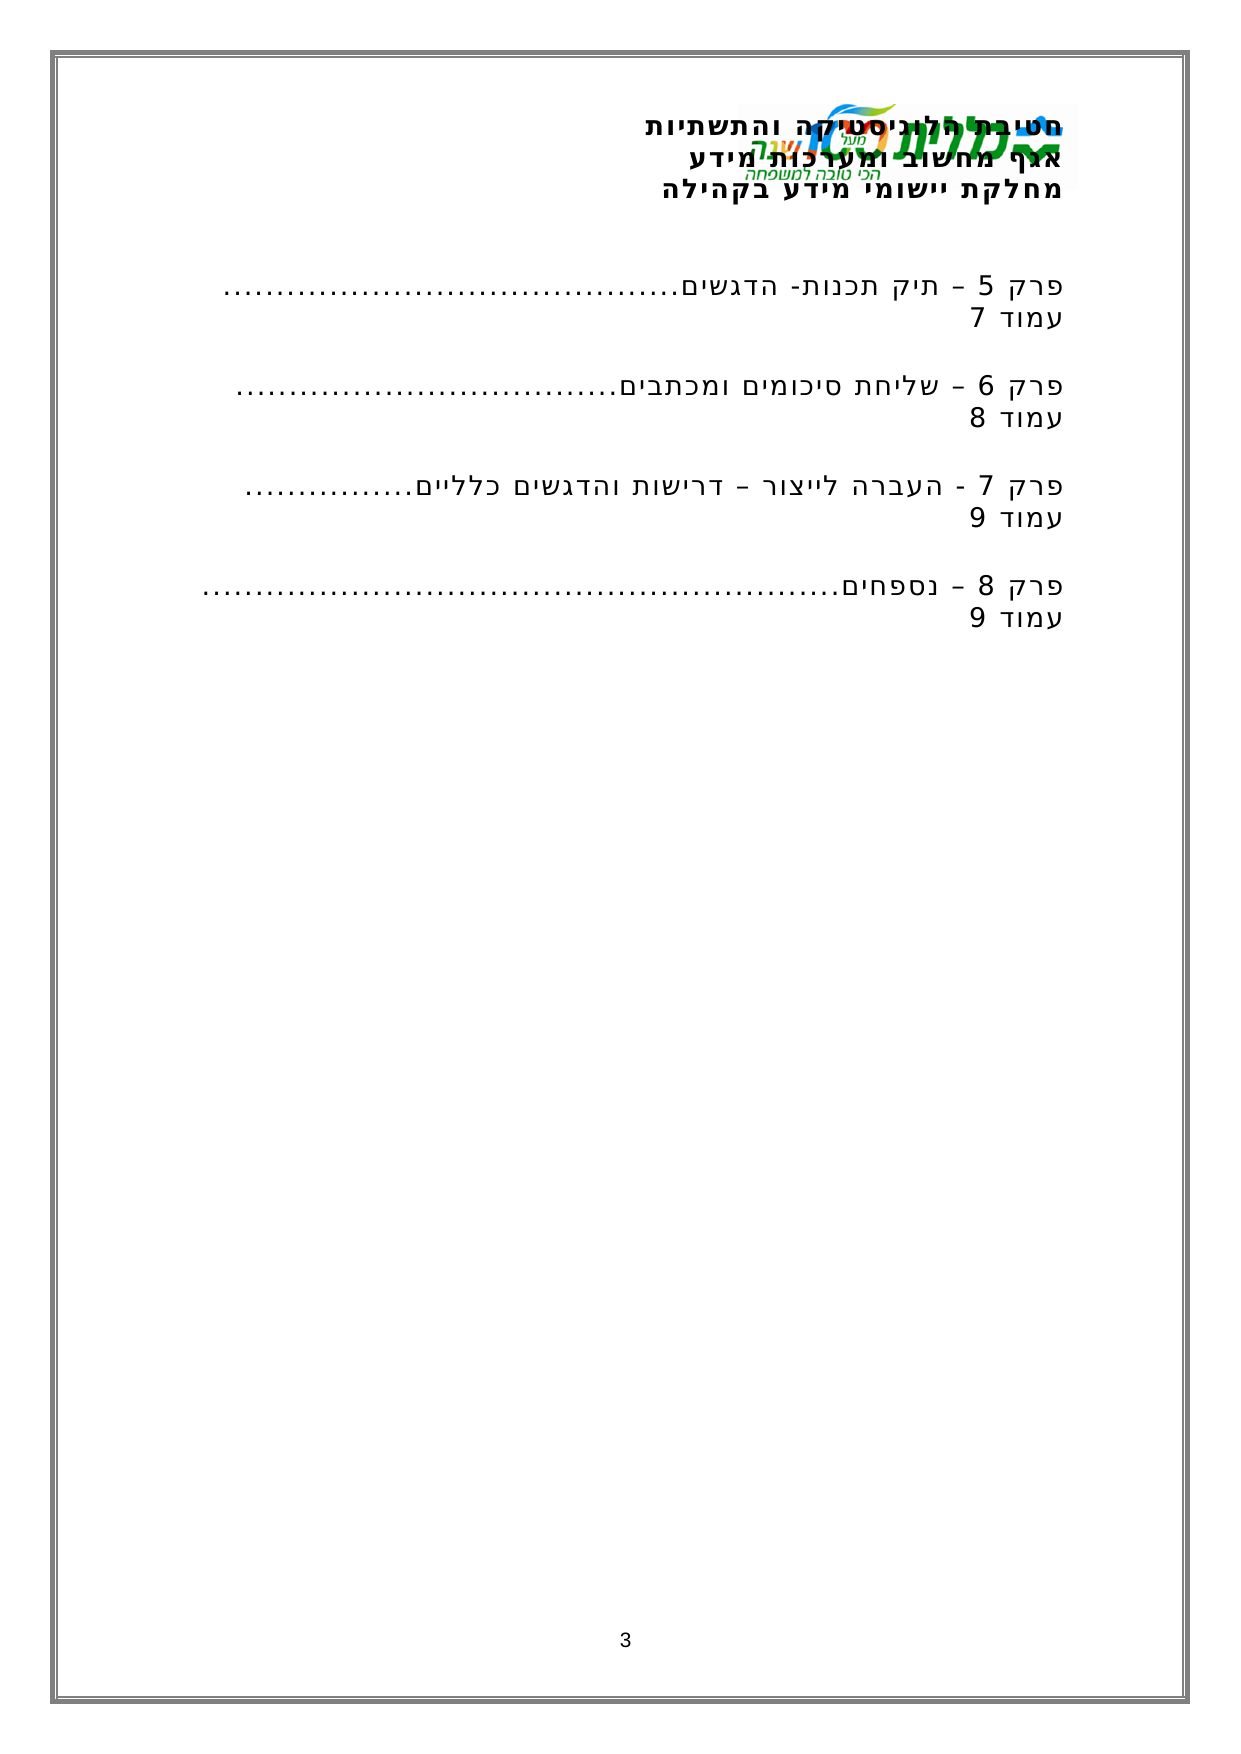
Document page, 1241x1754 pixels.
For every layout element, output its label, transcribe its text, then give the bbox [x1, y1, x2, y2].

text פרק 6 – שליחת סיכומים ומכתבים.................................... עמוד 8 [187, 371, 1063, 434]
text פרק 8 – נספחים............................................................ עמוד 9 [187, 571, 1063, 634]
picture [738, 104, 1079, 190]
text פרק 7 - העברה לייצור – דרישות והדגשים כלליים................ עמוד 9 [187, 471, 1063, 534]
text פרק 5 – תיק תכנות- הדגשים........................................... עמוד 7 [187, 271, 1063, 334]
